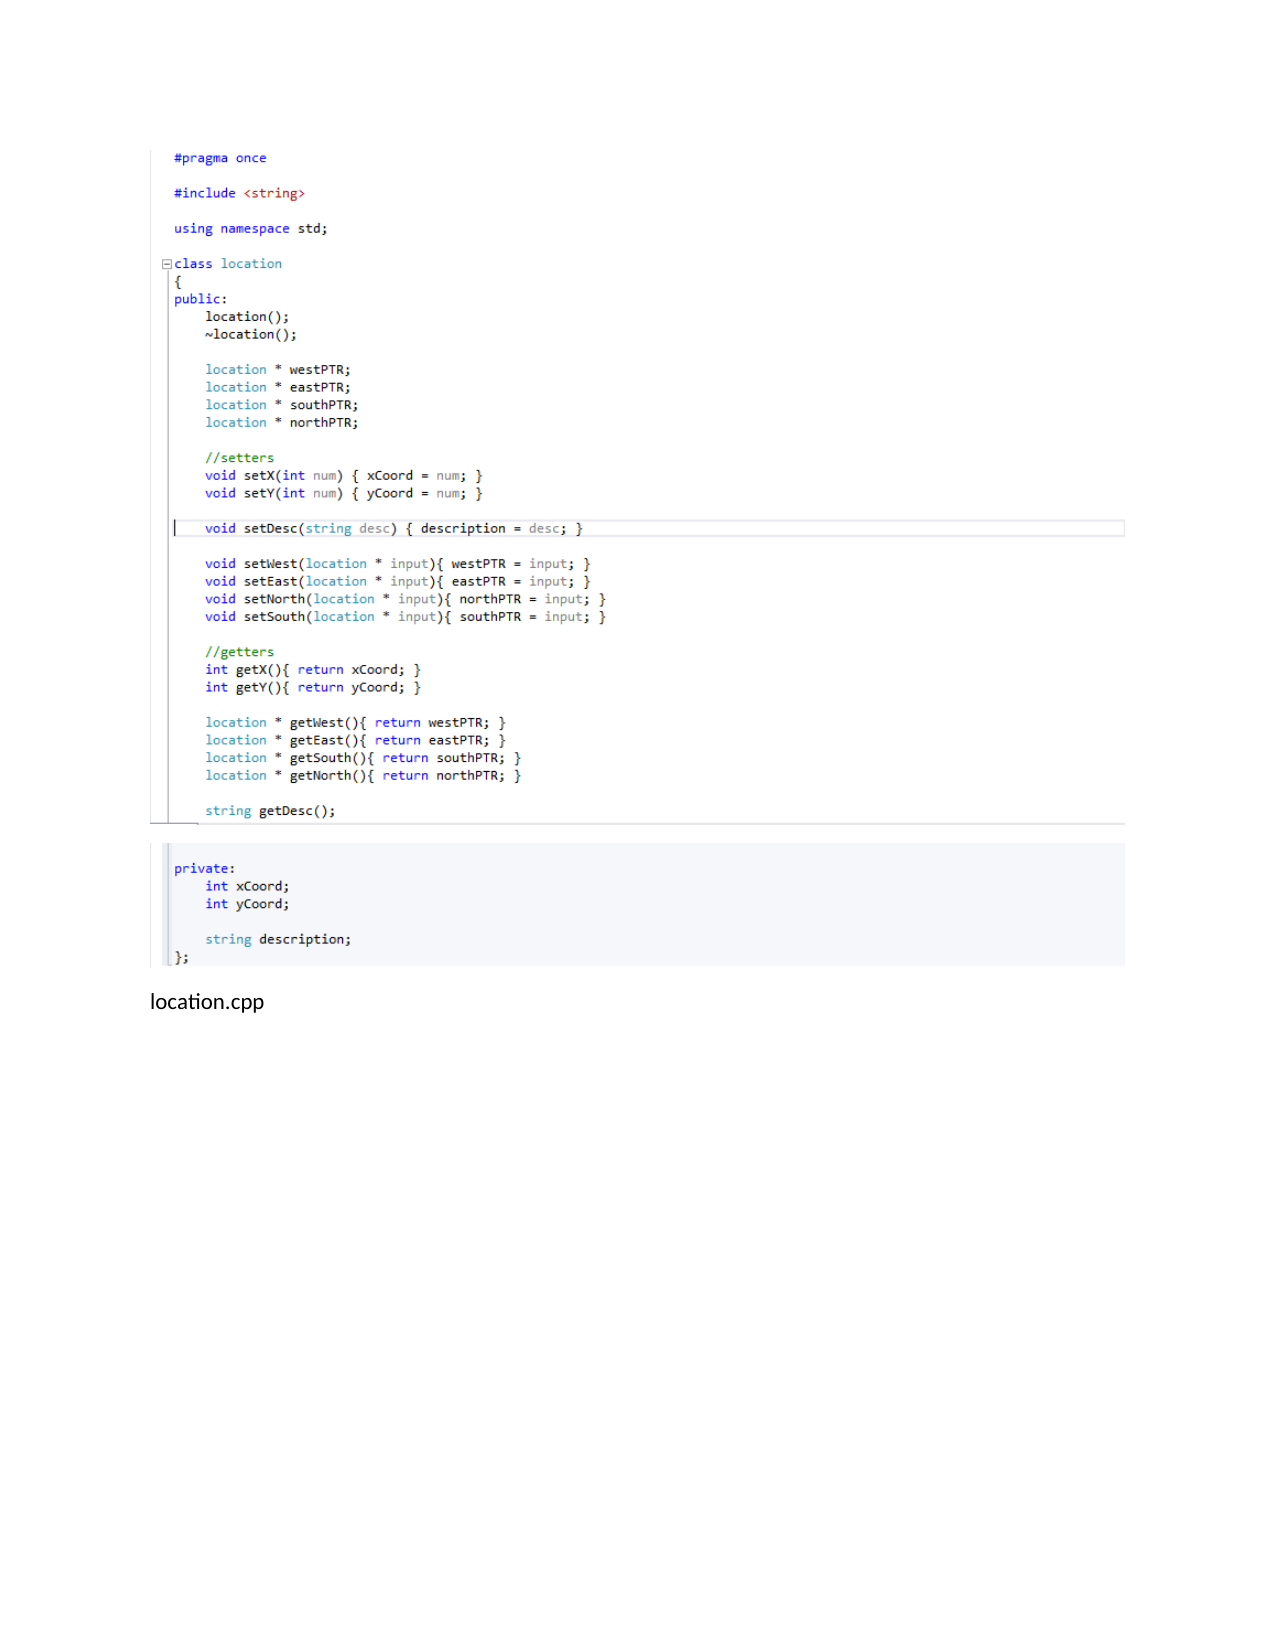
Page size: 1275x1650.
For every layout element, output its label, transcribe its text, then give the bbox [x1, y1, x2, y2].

text location.cpp [150, 987, 1125, 1015]
